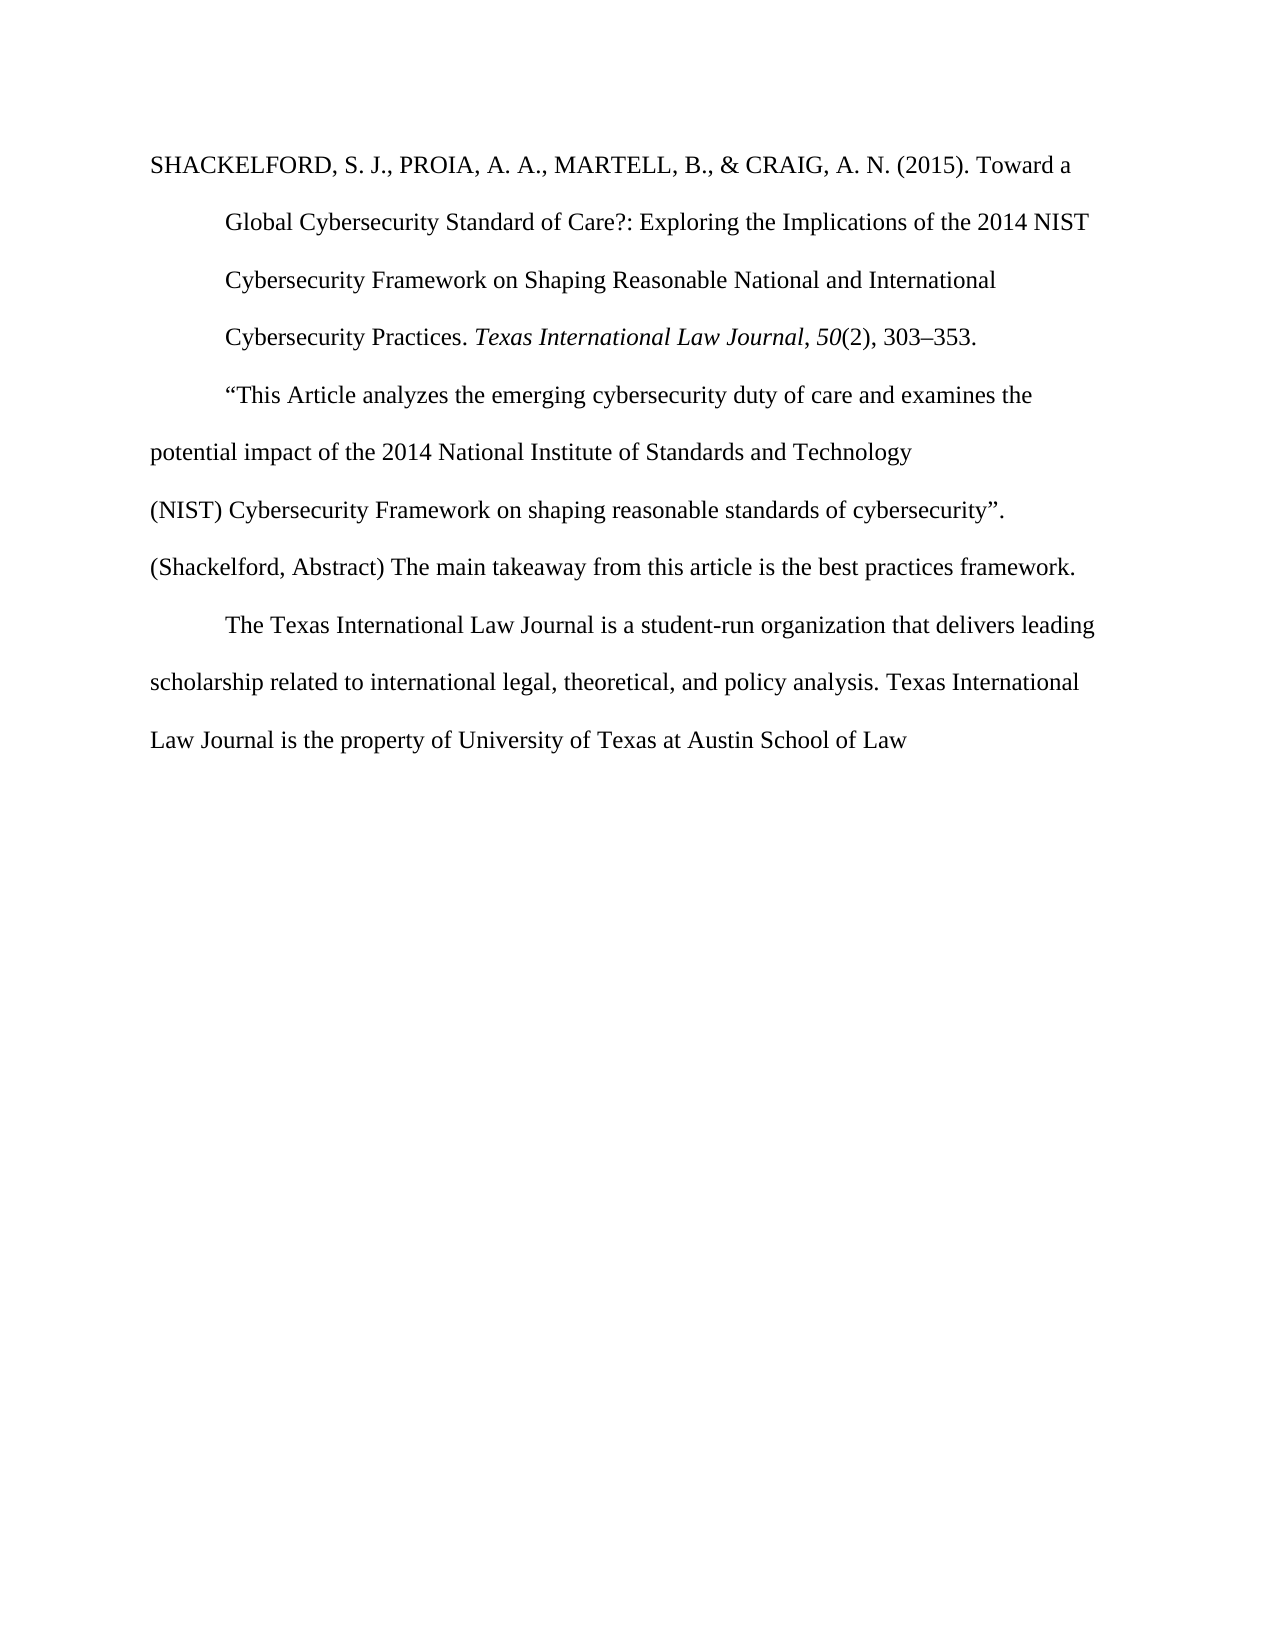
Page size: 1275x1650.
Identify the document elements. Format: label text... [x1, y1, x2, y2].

text “This Article analyzes the emerging cybersecurity duty of care and examines the potential impact of the 2014 National Institute of Standards and Technology (NIST) Cybersecurity Framework on shaping reasonable standards of cybersecurity”. (Shackelford, Abstract) The main takeaway from this article is the best practices framework. [150, 380, 1125, 581]
text SHACKELFORD, S. J., PROIA, A. A., MARTELL, B., & CRAIG, A. N. (2015). Toward a Global Cybersecurity Standard of Care?: Exploring the Implications of the 2014 NIST Cybersecurity Framework on Shaping Reasonable National and International Cybersecurity Practices. Texas International Law Journal, 50(2), 303–353. [150, 150, 1125, 351]
text The Texas International Law Journal is a student-run organization that delivers leading scholarship related to international legal, theoretical, and policy analysis. Texas International Law Journal is the property of University of Texas at Austin School of Law [150, 610, 1125, 754]
